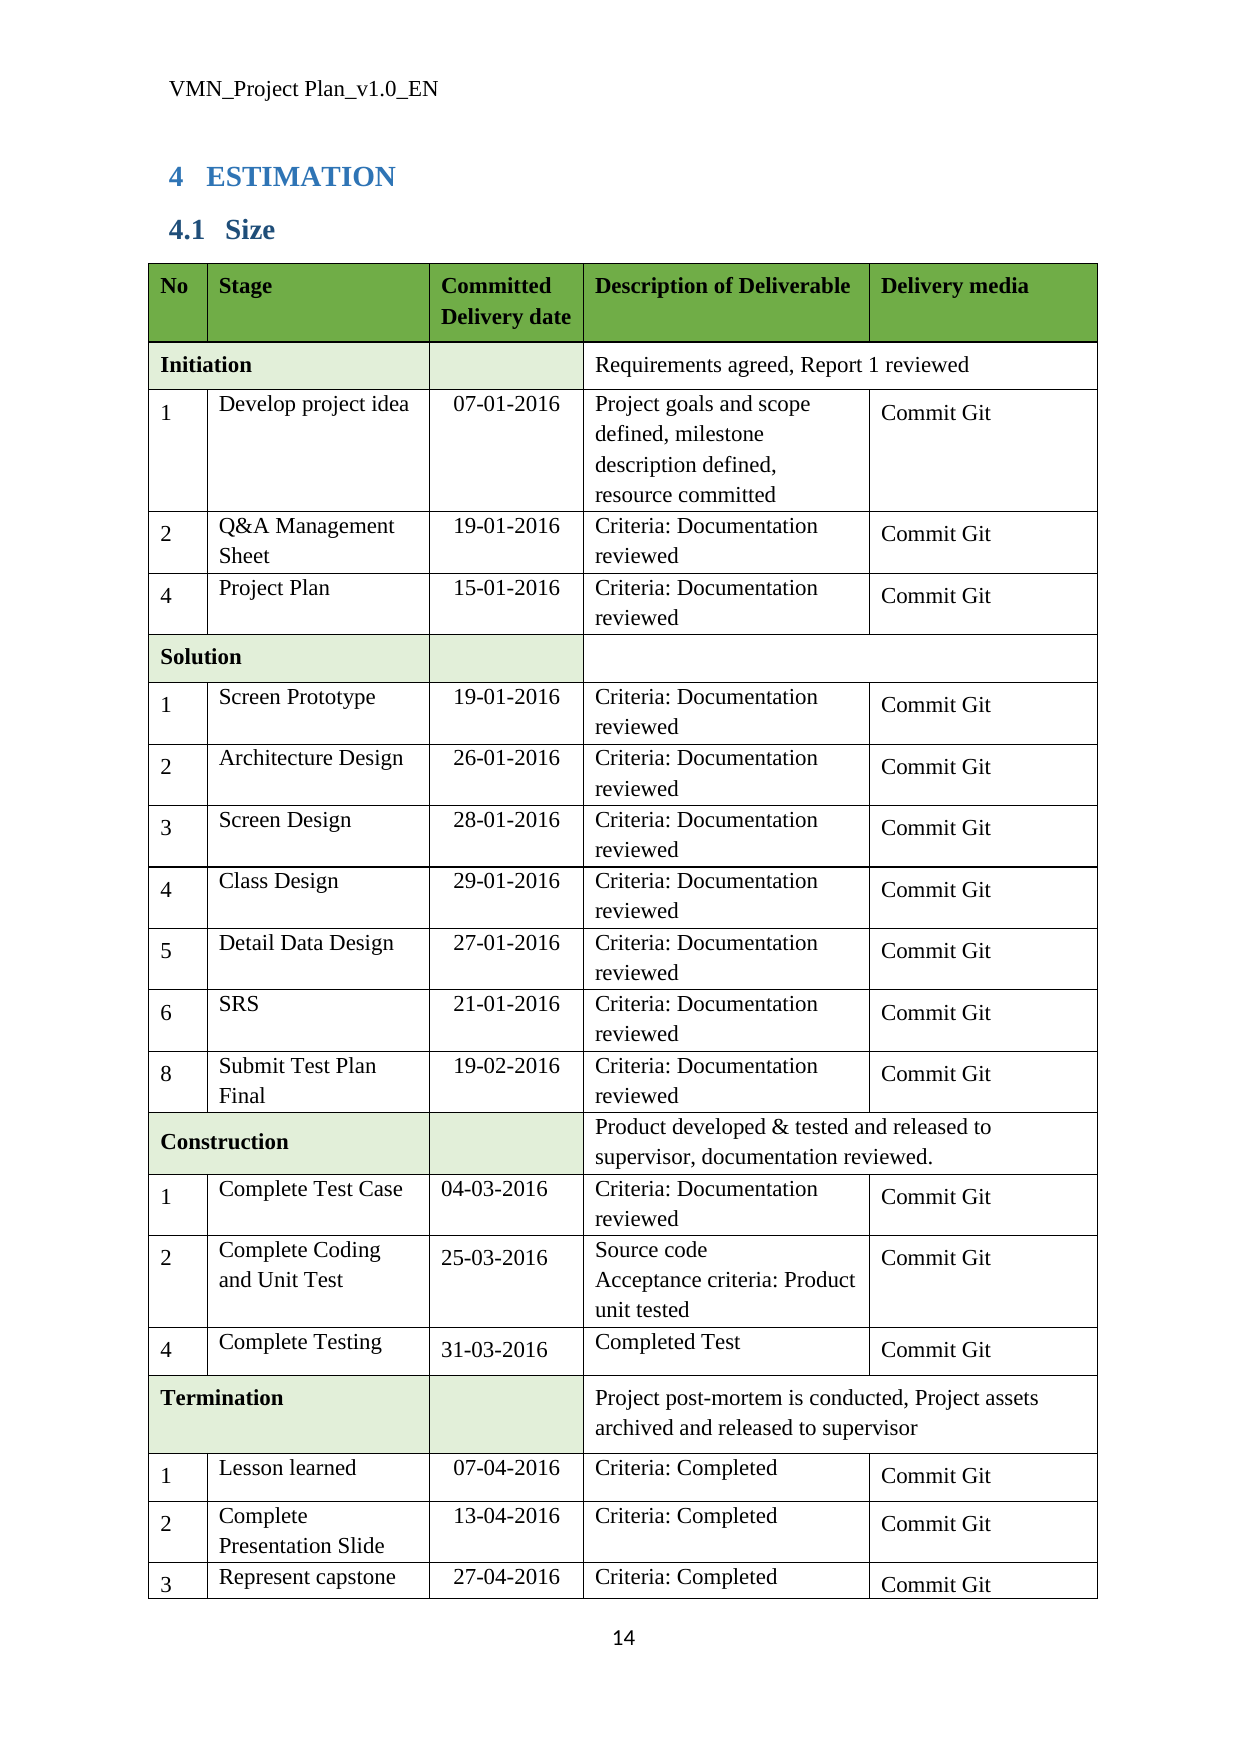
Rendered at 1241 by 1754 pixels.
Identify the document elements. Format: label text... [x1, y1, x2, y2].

table_cell 2 [149, 512, 207, 573]
table_cell Criteria: Documentation reviewed [584, 574, 869, 634]
table_cell Develop project idea [208, 390, 429, 511]
table_cell Complete Presentation Slide [208, 1502, 429, 1562]
table_cell Screen Design [208, 806, 429, 866]
table_cell 27-01-2016 [430, 929, 583, 989]
table_cell Project Plan [208, 574, 429, 634]
table_header Committed Delivery date [430, 264, 583, 341]
table_cell Submit Test Plan Final [208, 1052, 429, 1112]
table_cell Criteria: Completed [584, 1563, 869, 1598]
table_cell Complete Testing [208, 1328, 429, 1375]
table_cell [584, 635, 1097, 682]
table_cell Commit Git [870, 683, 1097, 743]
table_cell Criteria: Documentation reviewed [584, 1052, 869, 1112]
table_header Description of Deliverable [584, 264, 869, 341]
table_cell Criteria: Completed [584, 1454, 869, 1501]
subtitle Size [169, 212, 1078, 246]
table_cell Commit Git [870, 512, 1097, 573]
table_cell Completed Test [584, 1328, 869, 1375]
table_cell Represent capstone project [208, 1563, 429, 1598]
table_cell 04-03-2016 [430, 1175, 583, 1235]
table_cell Criteria: Documentation reviewed [584, 745, 869, 805]
table_cell 2 [149, 745, 207, 805]
table_cell Criteria: Documentation reviewed [584, 929, 869, 989]
table_cell Criteria: Completed [584, 1502, 869, 1562]
table_cell Commit Git [870, 1328, 1097, 1375]
table_cell 07-01-2016 [430, 390, 583, 511]
table_cell Lesson learned [208, 1454, 429, 1501]
table_cell Commit Git [870, 1563, 1097, 1598]
table_cell Criteria: Documentation reviewed [584, 868, 869, 928]
table_cell Criteria: Documentation reviewed [584, 806, 869, 866]
table_cell Commit Git [870, 990, 1097, 1051]
table_cell 1 [149, 390, 207, 511]
table_cell [430, 635, 583, 682]
table_cell 13-04-2016 [430, 1502, 583, 1562]
table_cell 3 [149, 1563, 207, 1598]
table_cell 29-01-2016 [430, 868, 583, 928]
table_cell Solution [149, 635, 429, 682]
table_cell SRS [208, 990, 429, 1051]
table_cell Project goals and scope defined, milestone description defined, resource committed [584, 390, 869, 511]
table_cell 28-01-2016 [430, 806, 583, 866]
table_cell Commit Git [870, 390, 1097, 511]
table_cell Construction [149, 1113, 429, 1174]
table_cell Architecture Design [208, 745, 429, 805]
table_header No [149, 264, 207, 341]
table_header Stage [208, 264, 429, 341]
table_cell [430, 343, 583, 389]
table_cell 26-01-2016 [430, 745, 583, 805]
table_cell Commit Git [870, 1454, 1097, 1501]
table_cell 1 [149, 1175, 207, 1235]
table_cell 19-01-2016 [430, 683, 583, 743]
table_cell [430, 1376, 583, 1453]
table_cell 8 [149, 1052, 207, 1112]
table_cell 1 [149, 1454, 207, 1501]
table_cell 3 [149, 806, 207, 866]
table_cell 07-04-2016 [430, 1454, 583, 1501]
table_cell 15-01-2016 [430, 574, 583, 634]
table_cell Commit Git [870, 1502, 1097, 1562]
table_cell Criteria: Documentation reviewed [584, 512, 869, 573]
table_cell Requirements agreed, Report 1 reviewed [584, 343, 1097, 389]
table_cell Complete Test Case [208, 1175, 429, 1235]
table_cell Criteria: Documentation reviewed [584, 1175, 869, 1235]
table_cell Commit Git [870, 745, 1097, 805]
table_cell 4 [149, 574, 207, 634]
table_cell Commit Git [870, 1052, 1097, 1112]
table_cell 2 [149, 1236, 207, 1327]
table_cell Termination [149, 1376, 429, 1453]
table_cell Initiation [149, 343, 429, 389]
table_cell 4 [149, 868, 207, 928]
table_cell 25-03-2016 [430, 1236, 583, 1327]
table_cell Commit Git [870, 574, 1097, 634]
table_cell 21-01-2016 [430, 990, 583, 1051]
table_cell Commit Git [870, 868, 1097, 928]
table_cell Criteria: Documentation reviewed [584, 683, 869, 743]
table_cell Product developed & tested and released to supervisor, documentation reviewed. [584, 1113, 1097, 1174]
table_cell 6 [149, 990, 207, 1051]
table_cell Complete Coding and Unit Test [208, 1236, 429, 1327]
table_cell 27-04-2016 [430, 1563, 583, 1598]
table_cell [430, 1113, 583, 1174]
table_cell Commit Git [870, 929, 1097, 989]
table_cell Class Design [208, 868, 429, 928]
table_cell 5 [149, 929, 207, 989]
table_cell Project post-mortem is conducted, Project assets archived and released to supervisor [584, 1376, 1097, 1453]
subtitle ESTIMATION [169, 159, 1078, 193]
table_cell Detail Data Design [208, 929, 429, 989]
table_cell 19-01-2016 [430, 512, 583, 573]
table_cell 1 [149, 683, 207, 743]
table_cell Commit Git [870, 1236, 1097, 1327]
table_cell Q&A Management Sheet [208, 512, 429, 573]
table_header Delivery media [870, 264, 1097, 341]
table_cell Criteria: Documentation reviewed [584, 990, 869, 1051]
table_cell 31-03-2016 [430, 1328, 583, 1375]
table_cell Screen Prototype [208, 683, 429, 743]
table_cell 4 [149, 1328, 207, 1375]
table_cell Commit Git [870, 1175, 1097, 1235]
table_cell 19-02-2016 [430, 1052, 583, 1112]
table_cell Commit Git [870, 806, 1097, 866]
table_cell Source code Acceptance criteria: Product unit tested [584, 1236, 869, 1327]
table_cell 2 [149, 1502, 207, 1562]
